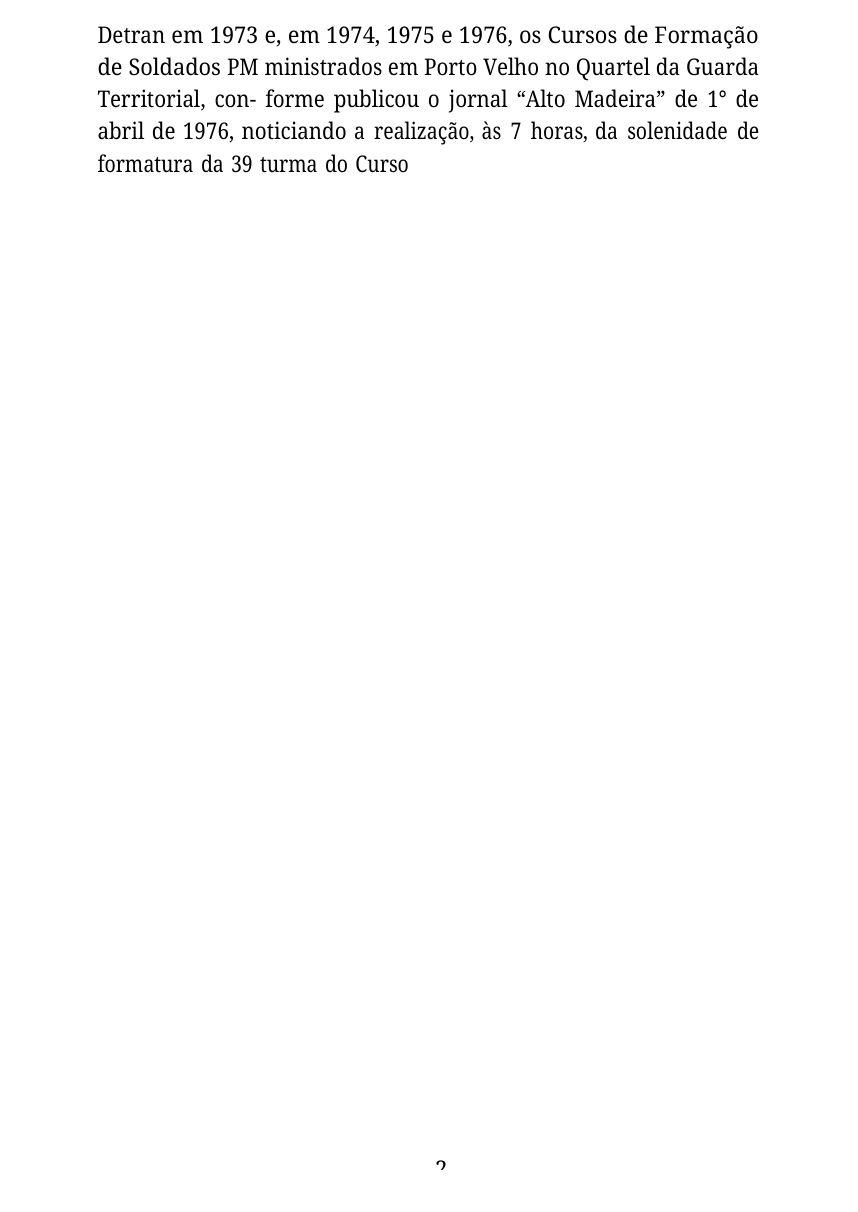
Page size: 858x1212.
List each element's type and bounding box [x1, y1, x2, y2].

text [97, 19, 760, 179]
